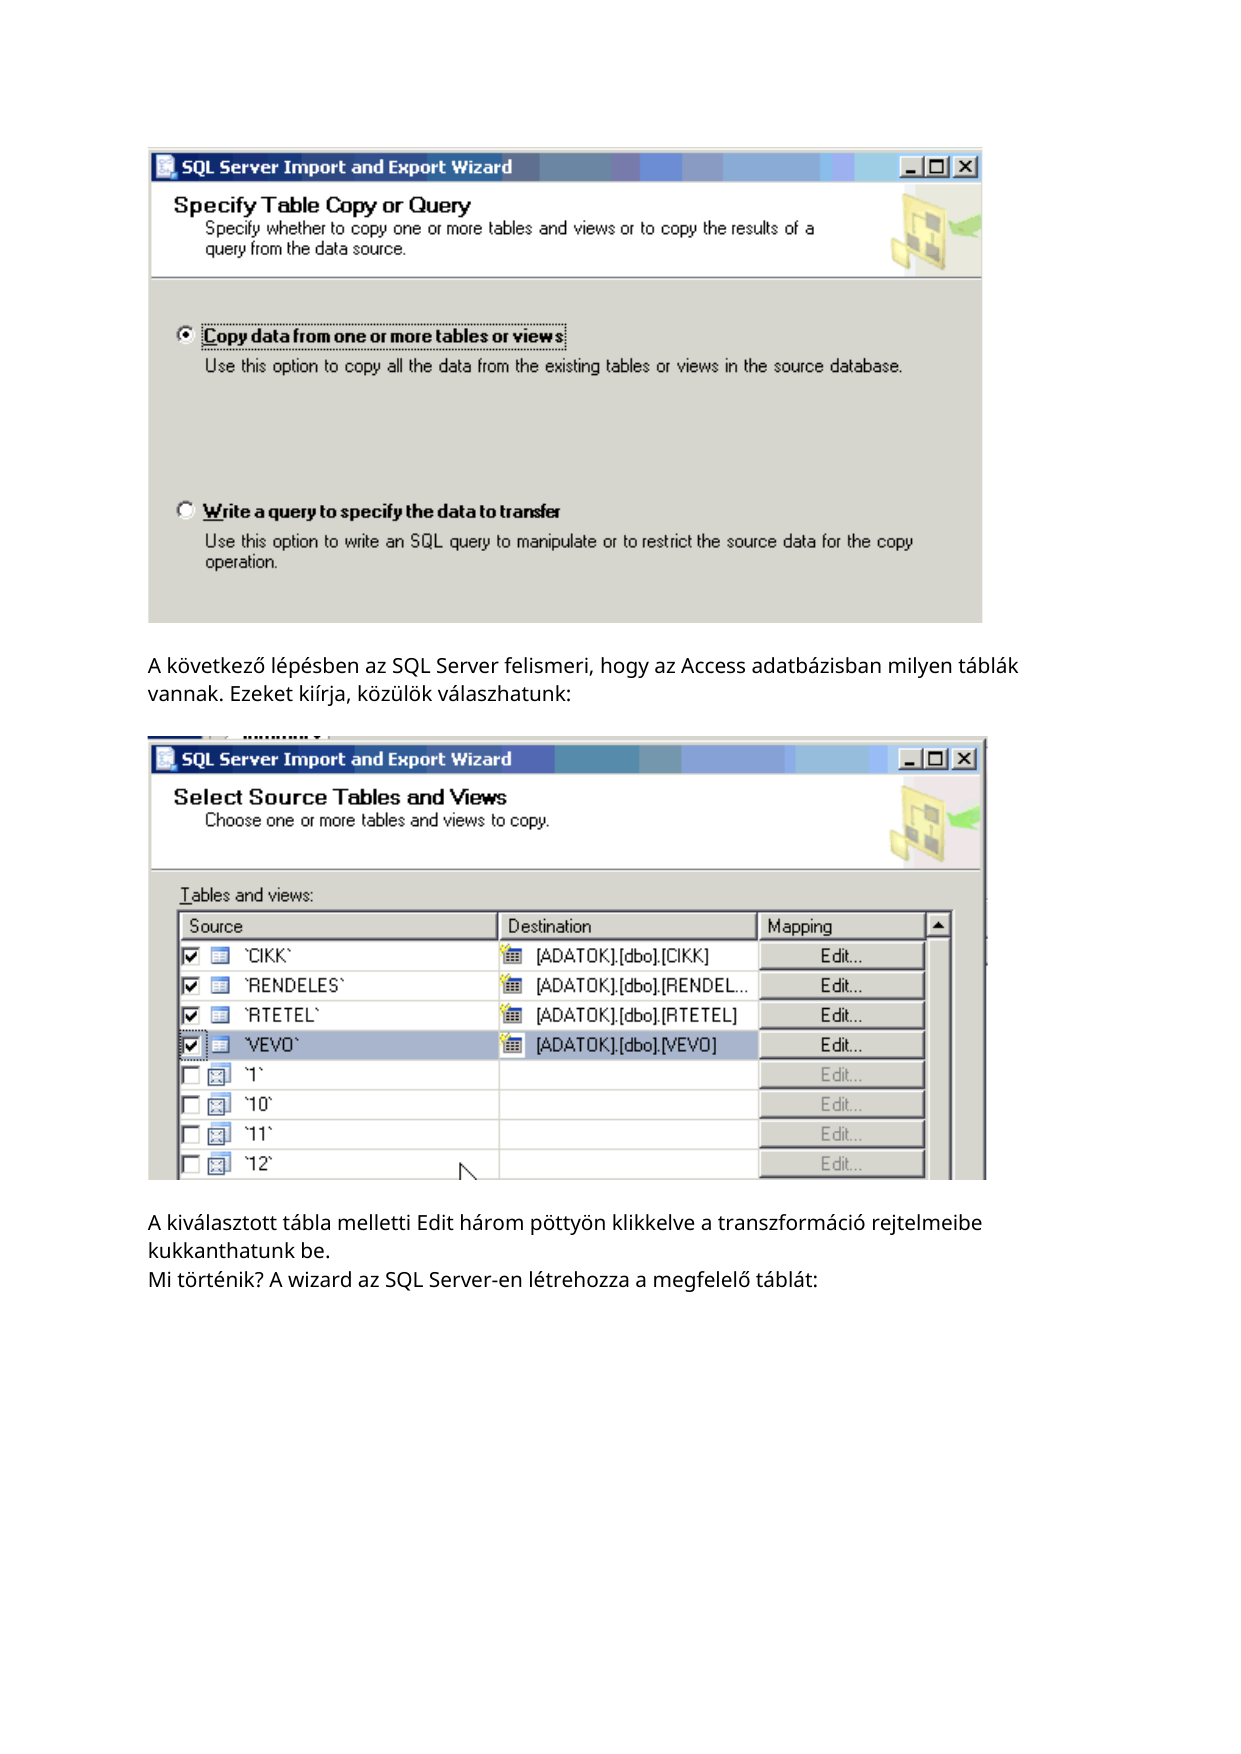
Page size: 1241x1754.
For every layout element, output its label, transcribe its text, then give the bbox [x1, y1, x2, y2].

text A kiválasztott tábla melletti Edit három pöttyön klikkelve a transzformáció rejtelmeibe kukkanthatunk be. [148, 1208, 1093, 1265]
picture [147, 736, 988, 1180]
picture [147, 147, 983, 623]
text A következő lépésben az SQL Server felismeri, hogy az Access adatbázisban milyen táblák vannak. Ezeket kiírja, közülök válaszhatunk: [148, 651, 1093, 708]
text Mi történik? A wizard az SQL Server-en létrehozza a megfelelő táblát: [148, 1265, 1093, 1293]
